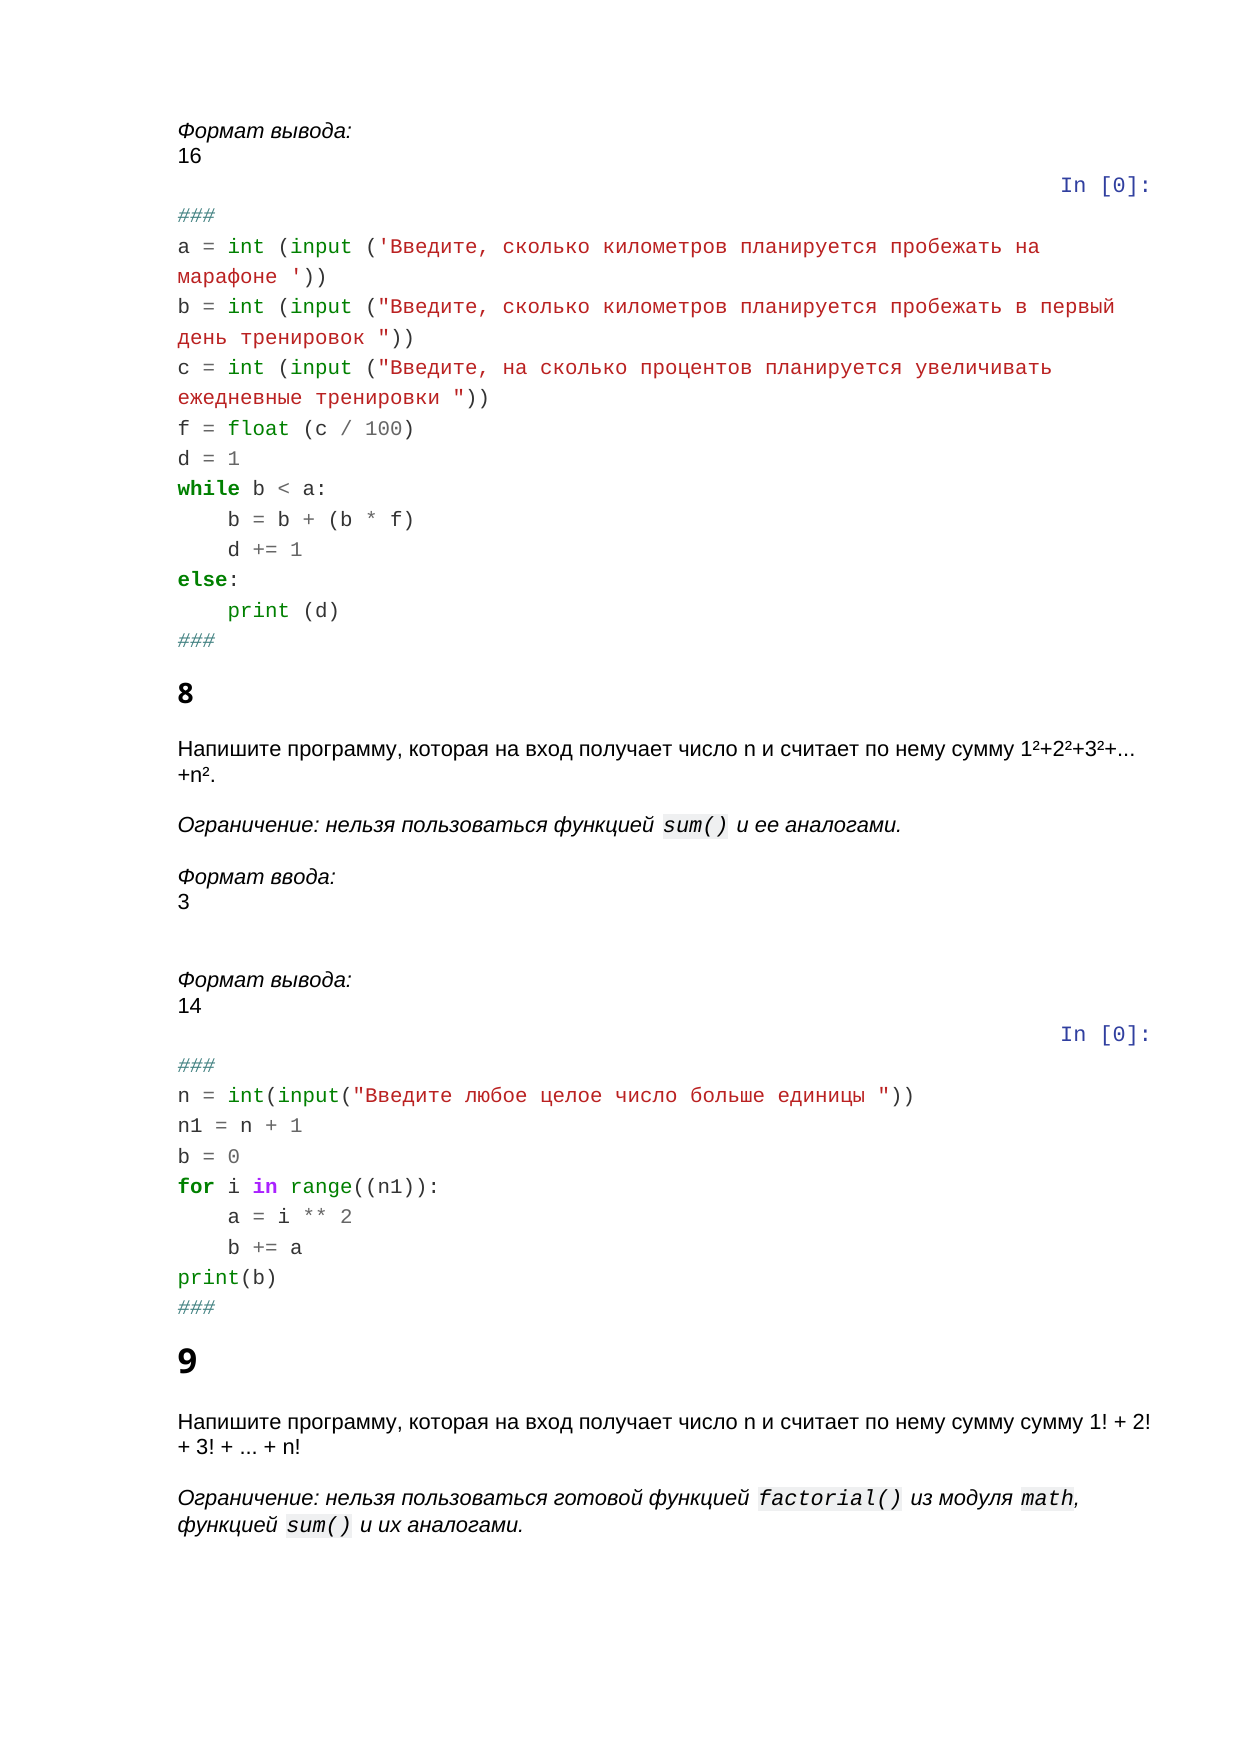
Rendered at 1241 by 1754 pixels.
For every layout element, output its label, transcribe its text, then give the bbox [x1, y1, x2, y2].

text while b < a: [177, 472, 1152, 502]
text else: [177, 563, 1152, 593]
text Напишите программу, которая на вход получает число n и считает по нему сумму 1²+2²+3²+...+n². Ограничение: нельзя пользоваться функцией sum() и ее аналогами. [177, 736, 1152, 839]
text ### [177, 623, 1152, 653]
text n = int(input("Введите любое целое число больше единицы ")) [177, 1078, 1152, 1109]
text In [0]: [177, 168, 1152, 199]
text 9 [177, 1337, 1152, 1384]
text ### [177, 1048, 1152, 1078]
text for i in range((n1)): [177, 1169, 1152, 1200]
text a = int (input ('Введите, сколько километров планируется пробежать на марафоне ')) [177, 229, 1152, 290]
text Напишите программу, которая на вход получает число n и считает по нему сумму сумму 1! + 2! + 3! + ... + n! Ограничение: нельзя пользоваться готовой функцией factorial() из модуля math, функцией sum() и их аналогами. [177, 1409, 1152, 1538]
text Формат вывода: 16 [177, 118, 1152, 168]
text d += 1 [177, 532, 1152, 563]
text 8 [177, 673, 1152, 711]
text b = 0 [177, 1139, 1152, 1169]
text print (d) [177, 593, 1152, 623]
text c = int (input ("Введите, на сколько процентов планируется увеличивать ежедневные тренировки ")) [177, 350, 1152, 411]
text b += a [177, 1230, 1152, 1260]
text ### [177, 199, 1152, 229]
text d = 1 [177, 441, 1152, 472]
text f = float (c / 100) [177, 411, 1152, 441]
text b = b + (b * f) [177, 502, 1152, 532]
text Формат вывода: 14 [177, 967, 1152, 1018]
text Формат ввода: 3 [177, 864, 1152, 942]
text a = i ** 2 [177, 1200, 1152, 1230]
text print(b) [177, 1260, 1152, 1291]
text In [0]: [177, 1018, 1152, 1048]
text n1 = n + 1 [177, 1109, 1152, 1139]
text ### [177, 1291, 1152, 1321]
text b = int (input ("Введите, сколько километров планируется пробежать в первый день тренировок ")) [177, 290, 1152, 350]
